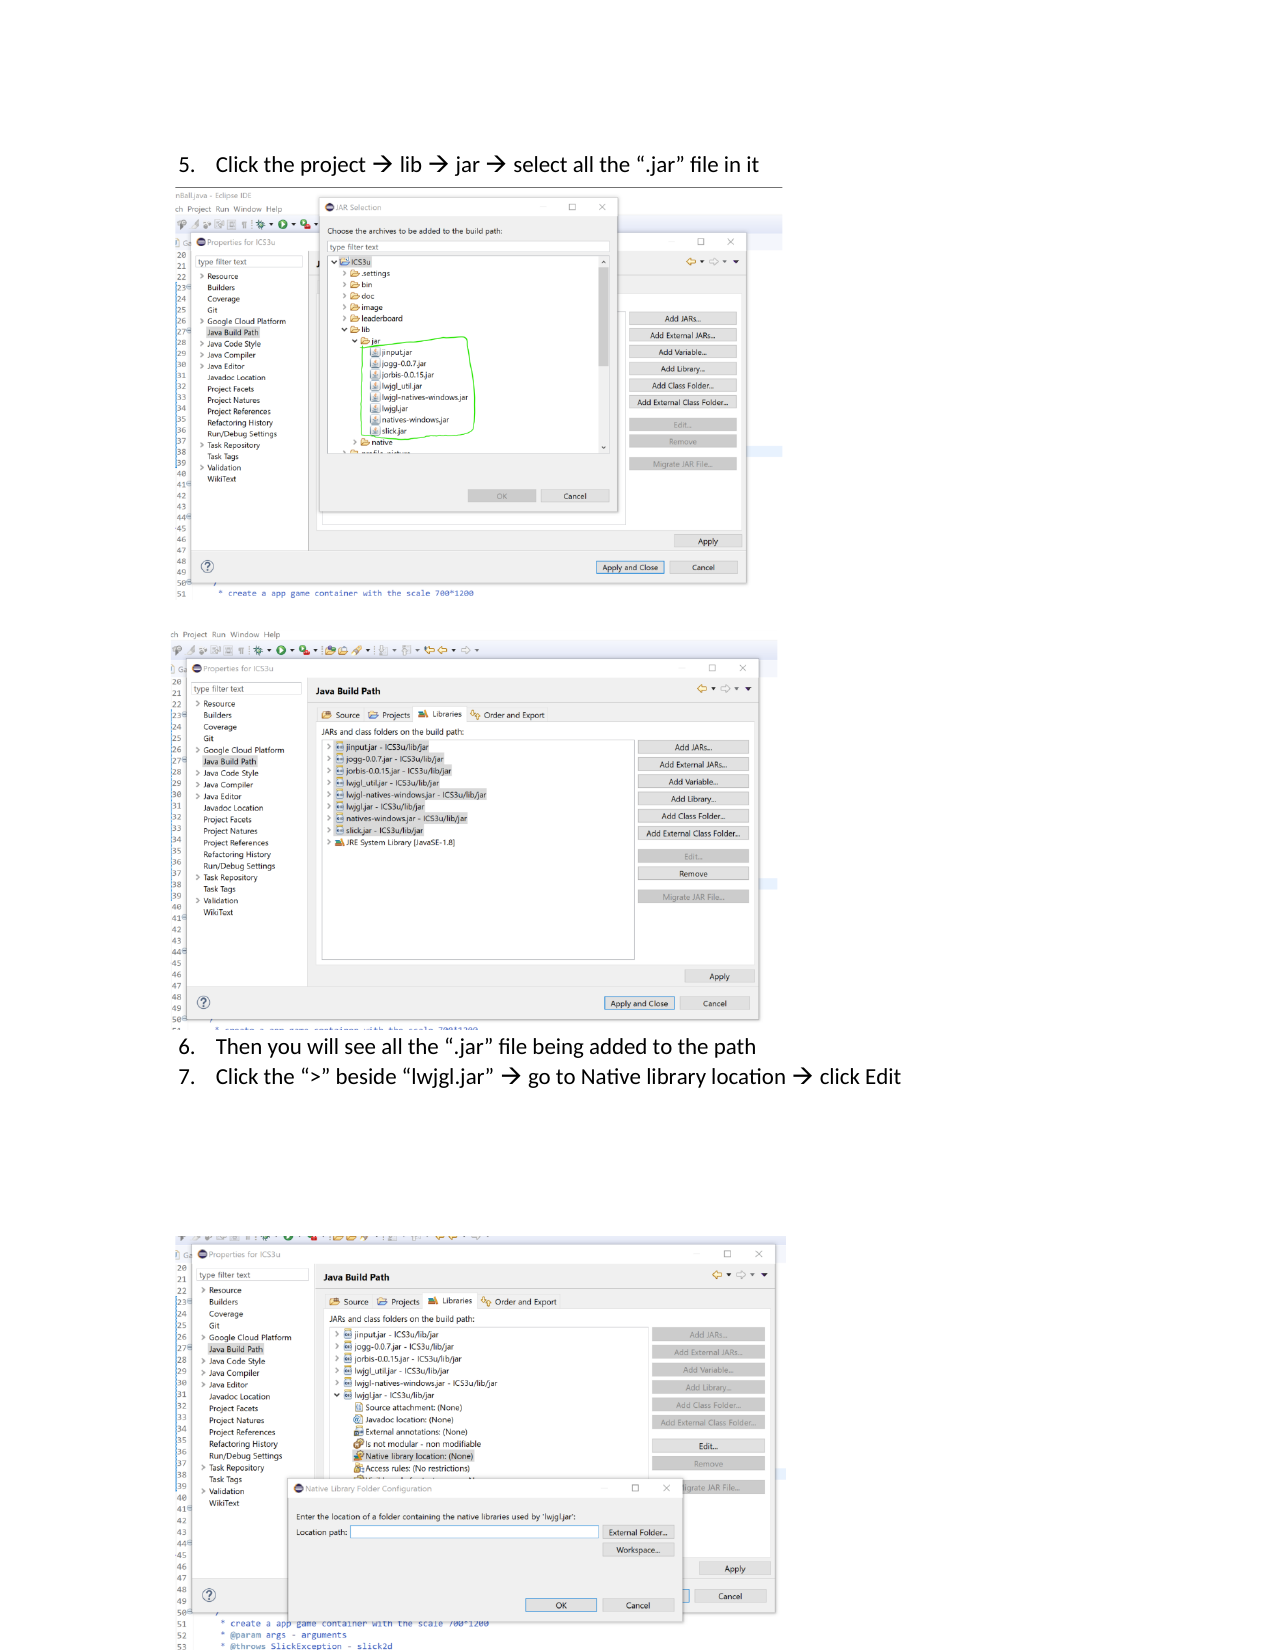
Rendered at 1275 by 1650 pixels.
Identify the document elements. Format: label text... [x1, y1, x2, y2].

list Click the project lib jar select all the “.jar” file in it [178, 150, 1125, 178]
list Click the “>” beside “lwjgl.jar” go to Native library location click Edit [178, 1062, 1125, 1091]
picture [175, 187, 783, 600]
picture [175, 1236, 786, 1650]
picture [170, 630, 778, 1030]
